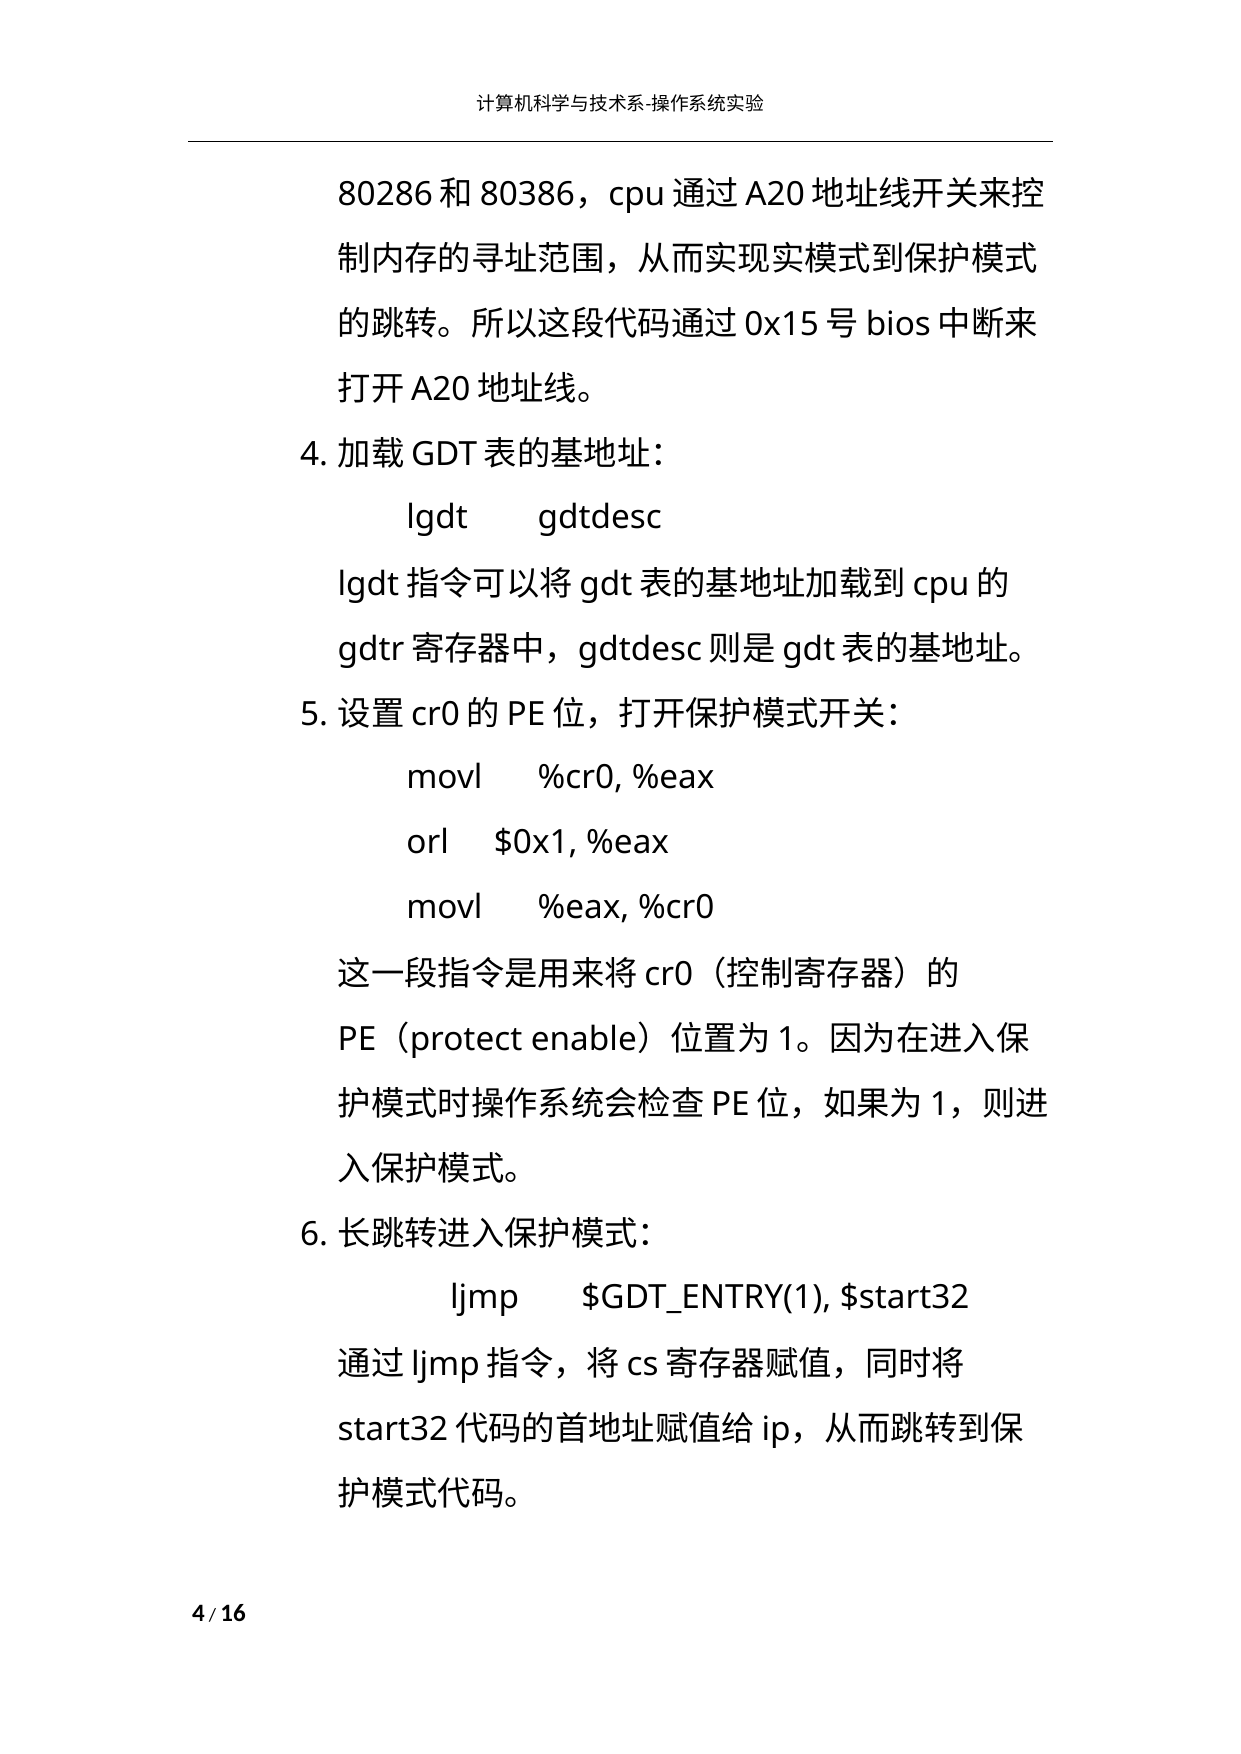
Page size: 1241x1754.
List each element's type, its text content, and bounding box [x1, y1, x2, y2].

list 这一段指令是用来将cr0（控制寄存器）的PE（protect enable）位置为1。因为在进入保护模式时操作系统会检查PE位，如果为1，则进入保护模式。 [337, 938, 1053, 1198]
list 设置cr0的PE位，打开保护模式开关： [300, 678, 1053, 743]
list lgdt指令可以将gdt表的基地址加载到cpu的gdtr寄存器中，gdtdesc则是gdt表的基地址。 [337, 548, 1053, 678]
list movl %eax, %cr0 [406, 873, 1053, 938]
list 长跳转进入保护模式： [300, 1198, 1053, 1263]
list movl %cr0, %eax [406, 743, 1053, 808]
list 加载GDT表的基地址： [300, 418, 1053, 483]
list ljmp $GDT_ENTRY(1), $start32 [450, 1263, 1053, 1328]
list 通过ljmp指令，将cs寄存器赋值，同时将start32代码的首地址赋值给ip，从而跳转到保护模式代码。 [337, 1328, 1053, 1523]
text lgdt gdtdesc [406, 483, 1053, 548]
list orl $0x1, %eax [406, 808, 1053, 873]
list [337, 158, 1053, 418]
